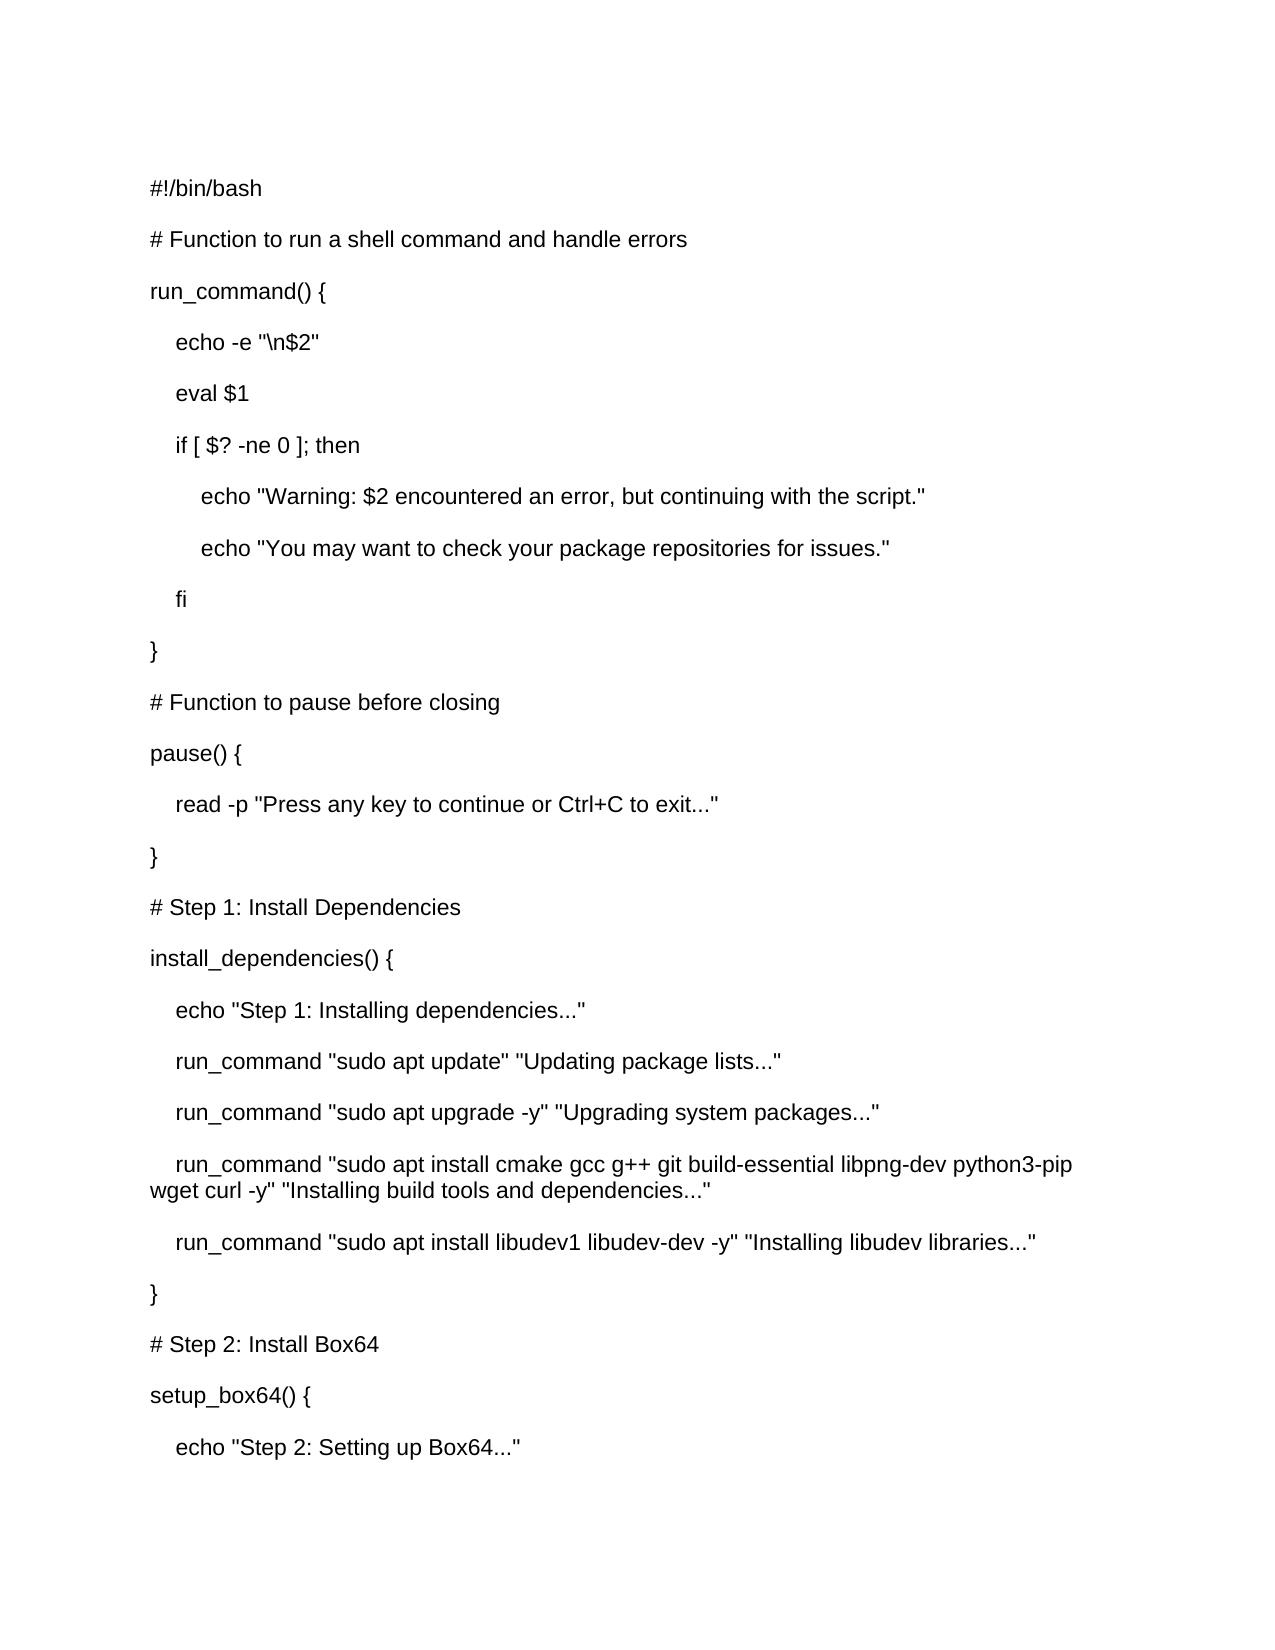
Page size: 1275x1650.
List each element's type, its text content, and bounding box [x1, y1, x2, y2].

text fi [150, 586, 1125, 612]
text } [150, 637, 1125, 663]
text echo "Warning: $2 encountered an error, but continuing with the script." [150, 483, 1125, 509]
text eval $1 [150, 380, 1125, 407]
text echo "You may want to check your package repositories for issues." [150, 534, 1125, 561]
text # Step 2: Install Box64 [150, 1331, 1125, 1357]
text run_command "sudo apt upgrade -y" "Upgrading system packages..." [150, 1099, 1125, 1126]
text echo "Step 1: Installing dependencies..." [150, 997, 1125, 1023]
text run_command "sudo apt install cmake gcc g++ git build-essential libpng-dev python3-pip wget curl -y" "Installing build tools and dependencies..." [150, 1151, 1125, 1203]
text #!/bin/bash [150, 175, 1125, 201]
text } [150, 1280, 1125, 1306]
text } [150, 843, 1125, 869]
text run_command "sudo apt install libudev1 libudev-dev -y" "Installing libudev libraries..." [150, 1228, 1125, 1255]
text if [ $? -ne 0 ]; then [150, 432, 1125, 458]
text echo "Step 2: Setting up Box64..." [150, 1434, 1125, 1460]
text run_command "sudo apt update" "Updating package lists..." [150, 1048, 1125, 1074]
text pause() { [150, 740, 1125, 766]
text setup_box64() { [150, 1382, 1125, 1409]
text read -p "Press any key to continue or Ctrl+C to exit..." [150, 791, 1125, 818]
text run_command() { [150, 278, 1125, 304]
text # Step 1: Install Dependencies [150, 894, 1125, 920]
text install_dependencies() { [150, 945, 1125, 972]
text # Function to run a shell command and handle errors [150, 226, 1125, 253]
text # Function to pause before closing [150, 688, 1125, 715]
text echo -e "\n$2" [150, 329, 1125, 355]
